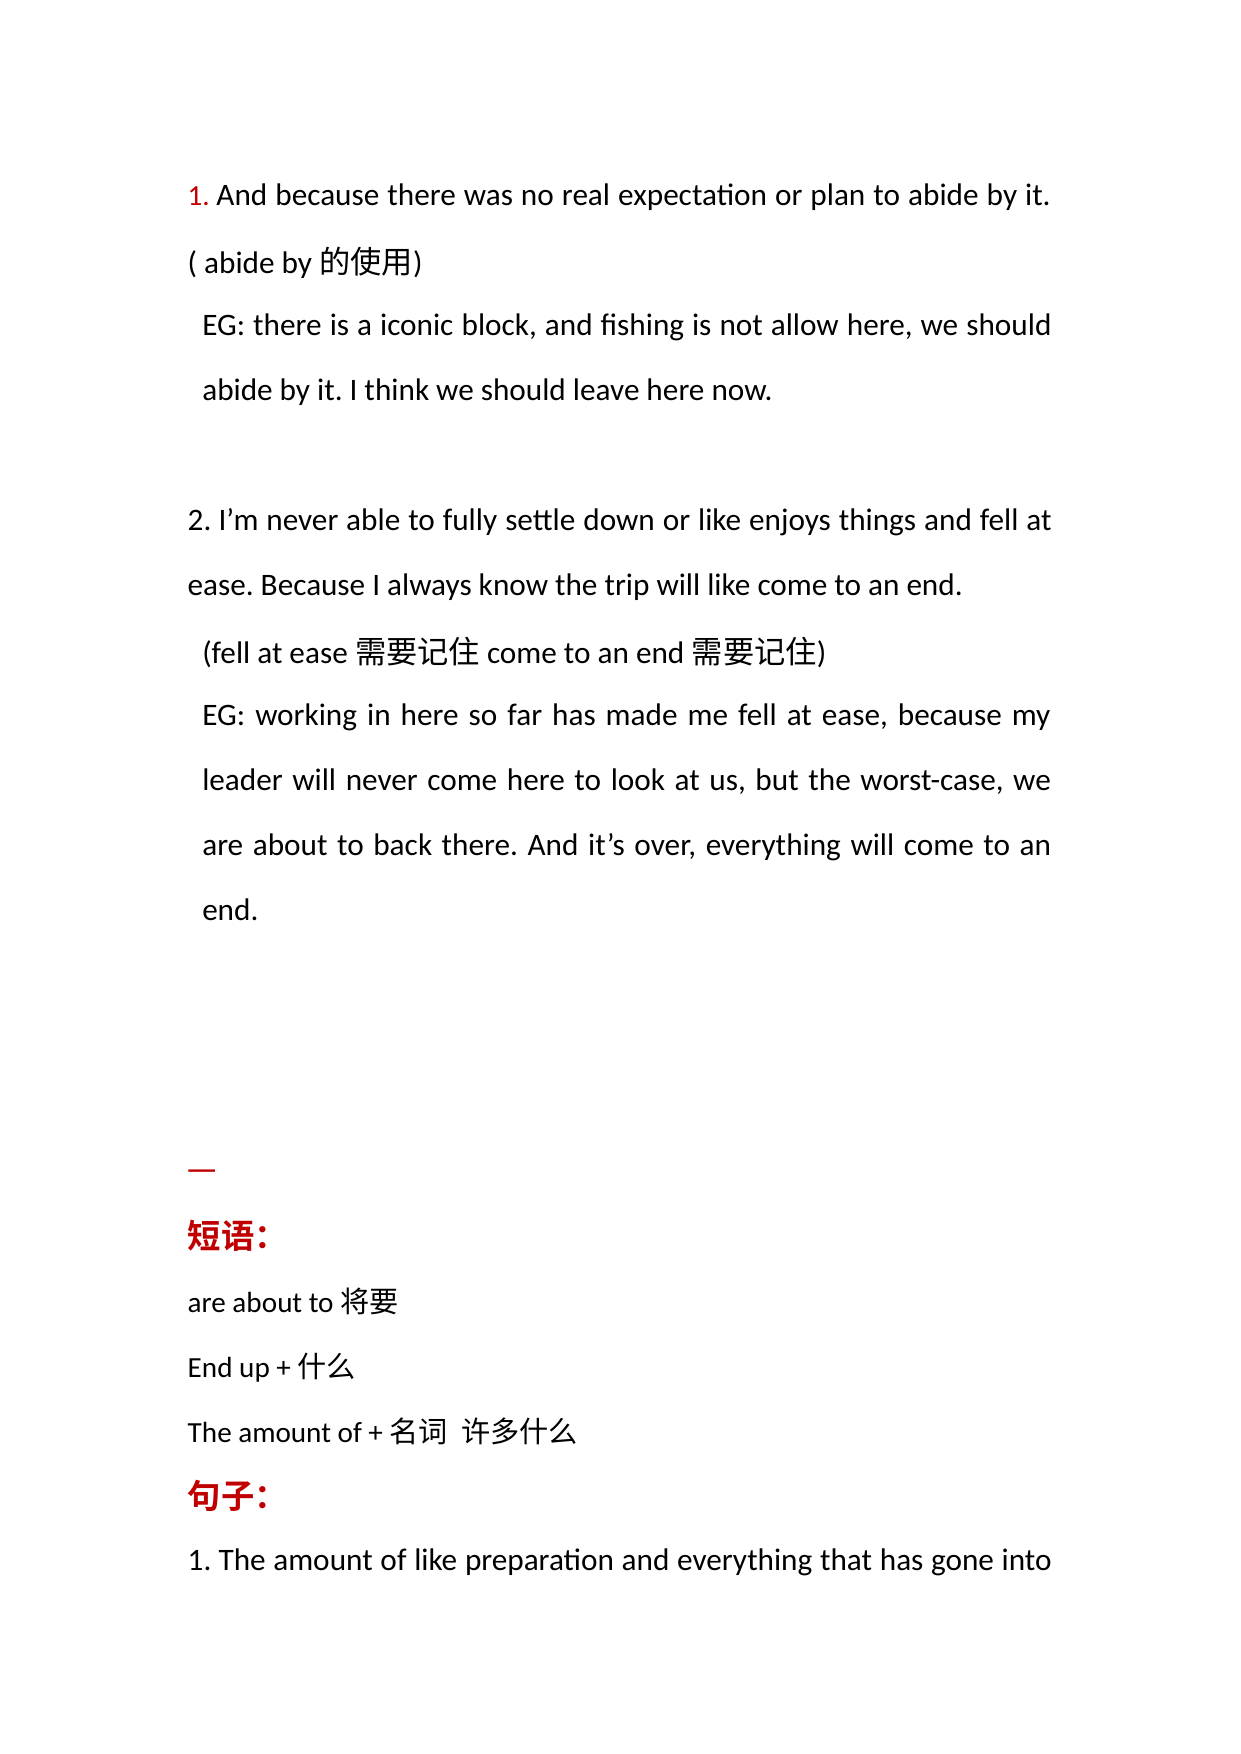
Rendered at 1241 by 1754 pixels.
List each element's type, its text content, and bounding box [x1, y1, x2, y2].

text End up + 什么 [187, 1332, 1053, 1397]
list I’m never able to fully settle down or like enjoys things and fell at ease. Because I always know the trip will like come to an end. [187, 487, 1053, 617]
list (fell at ease 需要记住 come to an end 需要记住) [202, 617, 1053, 682]
list EG: there is a iconic block, and fishing is not allow here, we should abide by it. I think we should leave here now. [202, 292, 1053, 422]
text 句子： [187, 1462, 1053, 1527]
text are about to 将要 [187, 1267, 1053, 1332]
text The amount of + 名词 许多什么 [187, 1397, 1053, 1462]
text 一 [187, 1137, 1053, 1202]
list The amount of like preparation and everything that has gone into insane. [187, 1527, 1053, 1592]
list EG: working in here so far has made me fell at ease, because my leader will never come here to look at us, but the worst-case, we are about to back there. And it’s over, everything will come to an end. [202, 682, 1053, 942]
list And because there was no real expectation or plan to abide by it. ( abide by 的使用) [187, 162, 1053, 292]
text 短语： [187, 1202, 1053, 1267]
